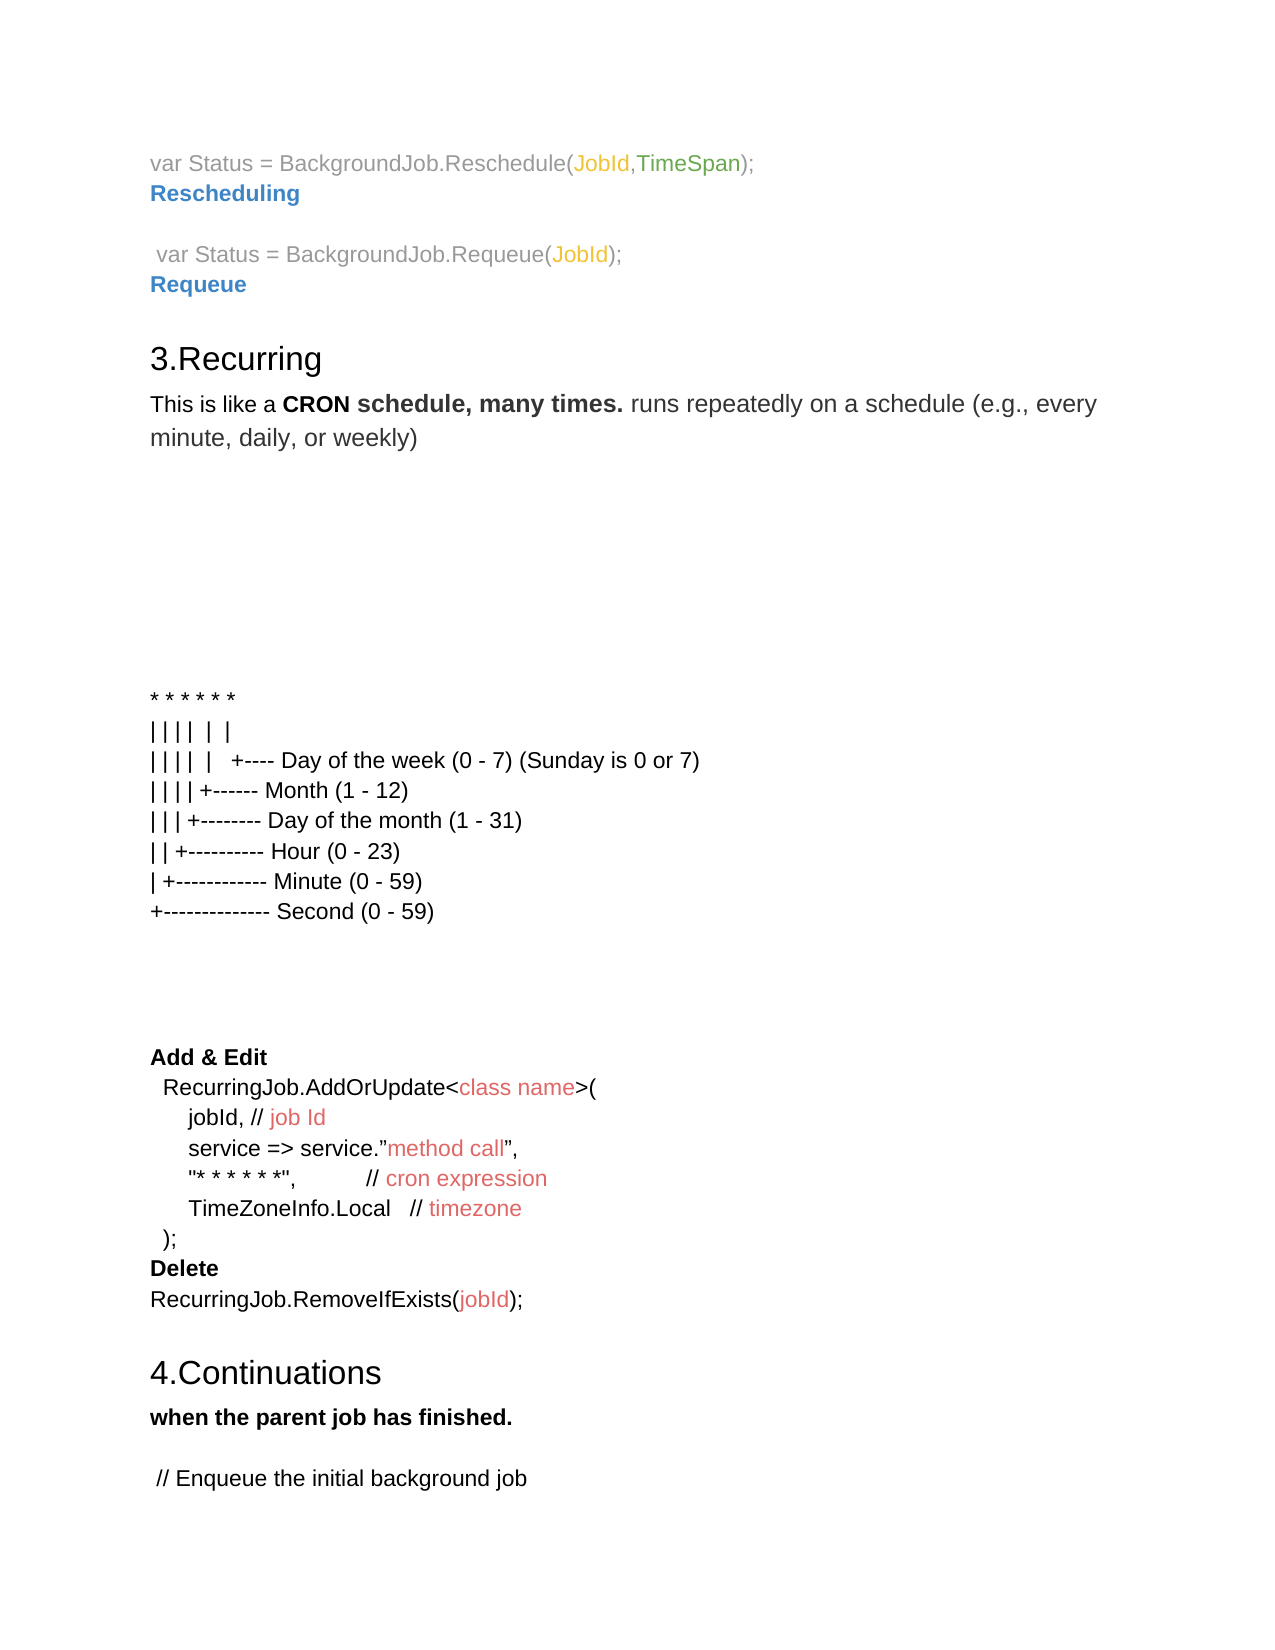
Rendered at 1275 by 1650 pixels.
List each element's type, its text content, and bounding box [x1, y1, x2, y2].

text Requeue [150, 271, 1125, 297]
text "* * * * * *", // cron expression [150, 1165, 1125, 1191]
text | | | | | +---- Day of the week (0 - 7) (Sunday is 0 or 7) [150, 747, 1125, 773]
text | | | | | | [150, 717, 1125, 743]
text var Status = BackgroundJob.Reschedule(JobId,TimeSpan); [150, 150, 1125, 176]
text | | +---------- Hour (0 - 23) [150, 838, 1125, 864]
text var Status = BackgroundJob.Requeue(JobId); [150, 241, 1125, 267]
text | +------------ Minute (0 - 59) [150, 868, 1125, 894]
text RecurringJob.RemoveIfExists(jobId); [150, 1286, 1125, 1312]
subtitle 4.Continuations [150, 1353, 1125, 1392]
text Rescheduling [150, 180, 1125, 207]
text TimeZoneInfo.Local // timezone [150, 1195, 1125, 1221]
text This is like a CRON schedule, many times. runs repeatedly on a schedule (e.g., every minute, daily, or weekly) [150, 389, 1125, 451]
text +-------------- Second (0 - 59) [150, 898, 1125, 924]
text service => service.”method call”, [150, 1134, 1125, 1161]
text Add & Edit RecurringJob.AddOrUpdate<class name>( [150, 1044, 1125, 1100]
subtitle 3.Recurring [150, 338, 1125, 377]
text | | | | +------ Month (1 - 12) [150, 777, 1125, 804]
text Delete [150, 1255, 1125, 1282]
text ); [150, 1225, 1125, 1251]
text * * * * * * [150, 687, 1125, 713]
text // Enqueue the initial background job [150, 1464, 1125, 1491]
text when the parent job has finished. [150, 1404, 1125, 1431]
text jobId, // job Id [150, 1104, 1125, 1131]
text | | | +-------- Day of the month (1 - 31) [150, 807, 1125, 834]
